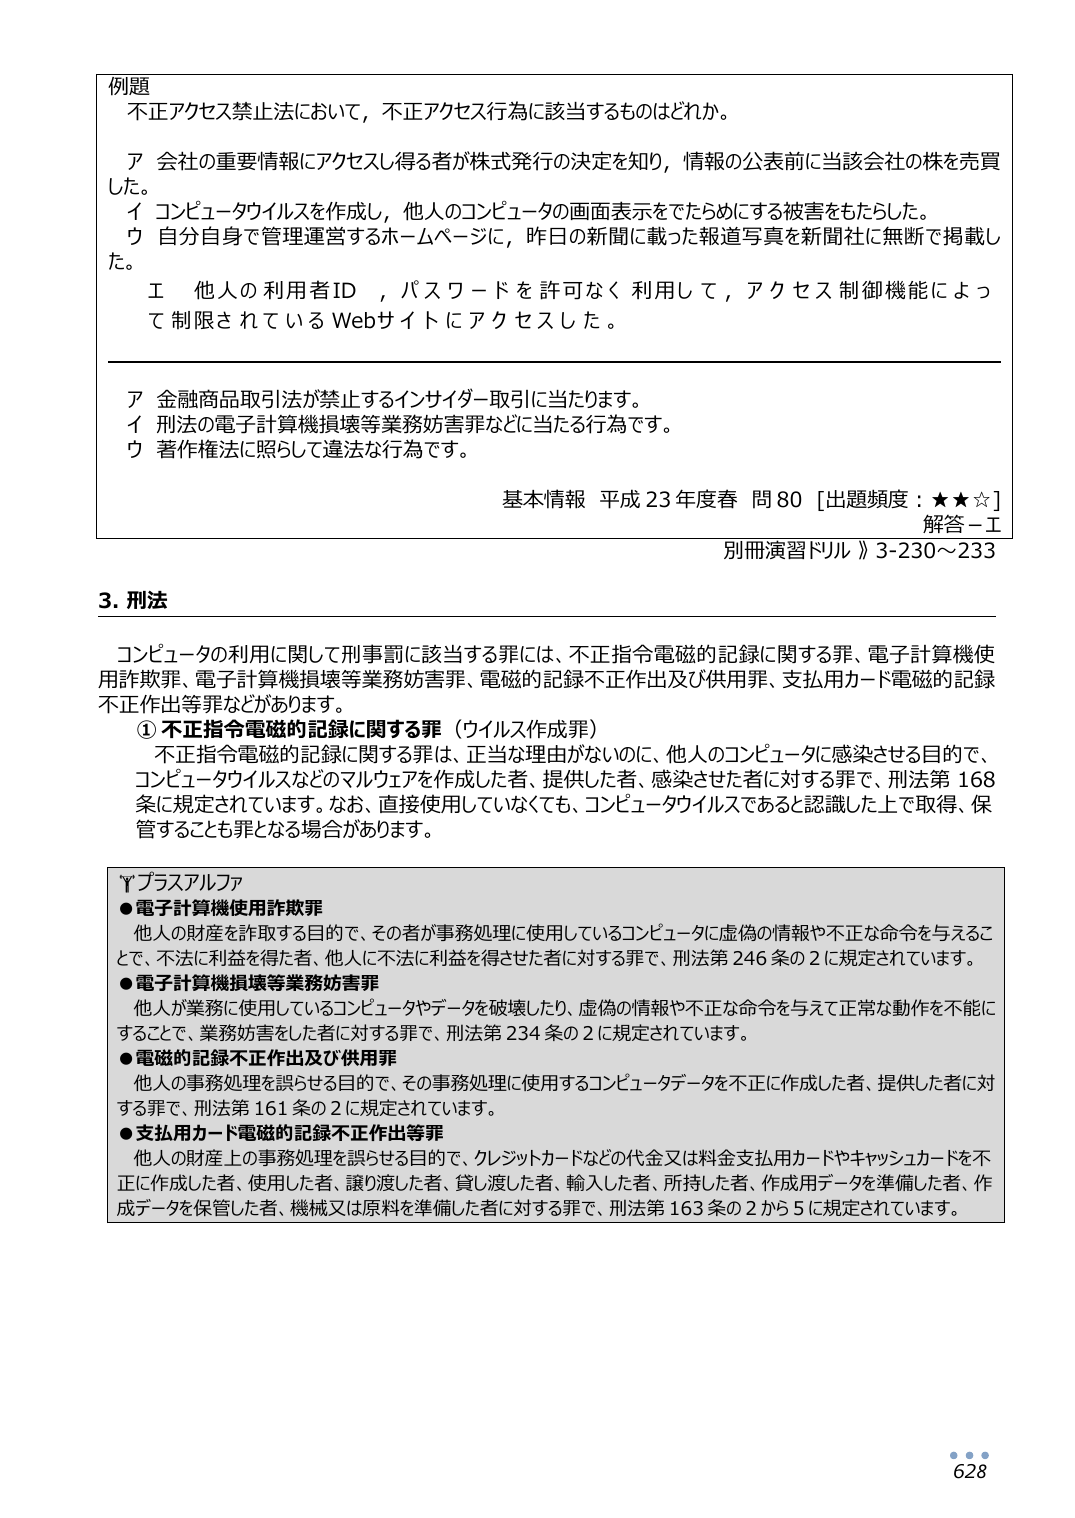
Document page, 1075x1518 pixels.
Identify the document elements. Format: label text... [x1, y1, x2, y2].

table_header 例題 不正アクセス禁止法において，不正アクセス行為に該当するものはどれか。 ア 会社の重要情報にアクセスし得る者が株式発行の決定を知り，情報の公表前に当該会社の株を売買した。 イ コンピュータウイルスを作成し，他人のコンピュータの画面表示をでたらめにする被害をもたらした。 ウ 自分自身で管理運営するホームページに，昨日の新聞に載った報道写真を新聞社に無断で掲載した。 エ 他人の利用者ID，パスワードを許可なく利用して，アクセス制御機能によって制限されているWebサイトにアクセスした。 ア 金融商品取引法が禁止するインサイダー取引に当たります。 イ 刑法の電子計算機損壊等業務妨害罪などに当たる行為です。 ウ 著作権法に照らして違法な行為です。 基本情報 平成23年度春 問80 [出題頻度：★★☆] 解答－エ [97, 75, 1012, 538]
text 他人が業務に使用しているコンピュータやデータを破壊したり、虚偽の情報や不正な命令を与えて正常な動作を不能にすることで、業務妨害をした者に対する罪で、刑法第234条の2に規定されています。 [108, 992, 1004, 1042]
text プラスアルファ [108, 868, 1004, 892]
text ●支払用カード電磁的記録不正作出等罪 [108, 1117, 1004, 1142]
text 別冊演習ドリル 》 3-230～233 [79, 539, 996, 564]
subtitle ①不正指令電磁的記録に関する罪（ウイルス作成罪） [136, 717, 996, 742]
text 他人の事務処理を誤らせる目的で、その事務処理に使用するコンピュータデータを不正に作成した者、提供した者に対する罪で、刑法第161条の2に規定されています。 [108, 1067, 1004, 1117]
text ●電子計算機損壊等業務妨害罪 [108, 967, 1004, 992]
text コンピュータの利用に関して刑事罰に該当する罪には、不正指令電磁的記録に関する罪、電子計算機使用詐欺罪、電子計算機損壊等業務妨害罪、電磁的記録不正作出及び供用罪、支払用カード電磁的記録不正作出等罪などがあります。 [98, 642, 996, 717]
text ●電磁的記録不正作出及び供用罪 [108, 1042, 1004, 1067]
text 他人の財産上の事務処理を誤らせる目的で、クレジットカードなどの代金又は料金支払用カードやキャッシュカードを不正に作成した者、使用した者、譲り渡した者、貸し渡した者、輸入した者、所持した者、作成用データを準備した者、作成データを保管した者、機械又は原料を準備した者に対する罪で、刑法第163条の2から5に規定されています。 [108, 1142, 1004, 1222]
text 不正指令電磁的記録に関する罪は、正当な理由がないのに、他人のコンピュータに感染させる目的で、コンピュータウイルスなどのマルウェアを作成した者、提供した者、感染させた者に対する罪で、刑法第168条に規定されています。なお、直接使用していなくても、コンピュータウイルスであると認識した上で取得、保管することも罪となる場合があります。 [135, 742, 996, 842]
text ●電子計算機使用詐欺罪 [108, 892, 1004, 917]
subtitle 3. 刑法 [98, 589, 996, 616]
text 他人の財産を詐取する目的で、その者が事務処理に使用しているコンピュータに虚偽の情報や不正な命令を与えることで、不法に利益を得た者、他人に不法に利益を得させた者に対する罪で、刑法第246条の2に規定されています。 [108, 917, 1004, 967]
